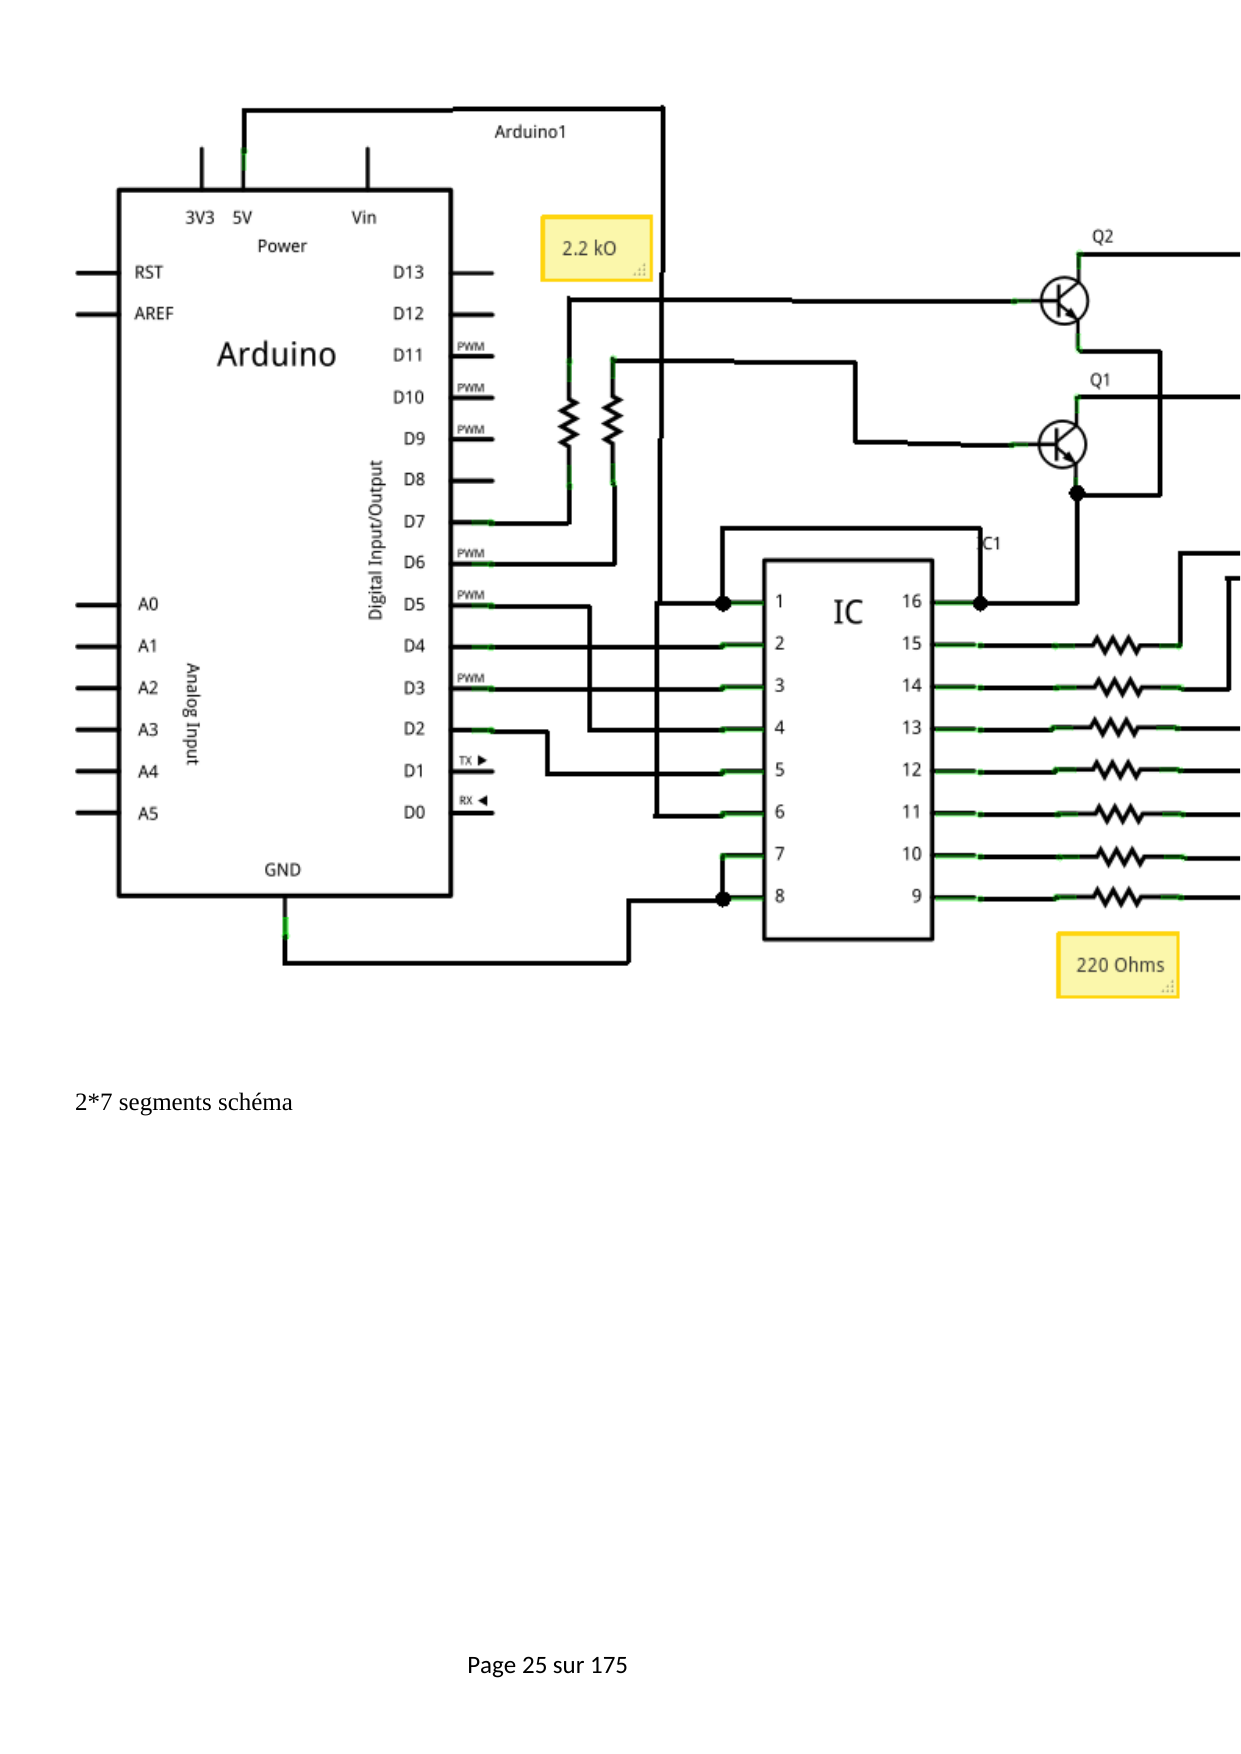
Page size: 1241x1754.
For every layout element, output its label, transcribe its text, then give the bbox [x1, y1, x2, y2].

text 2*7 segments schéma2*7 segments breadboard [75, 1088, 1165, 1116]
picture [75, 75, 1241, 1088]
